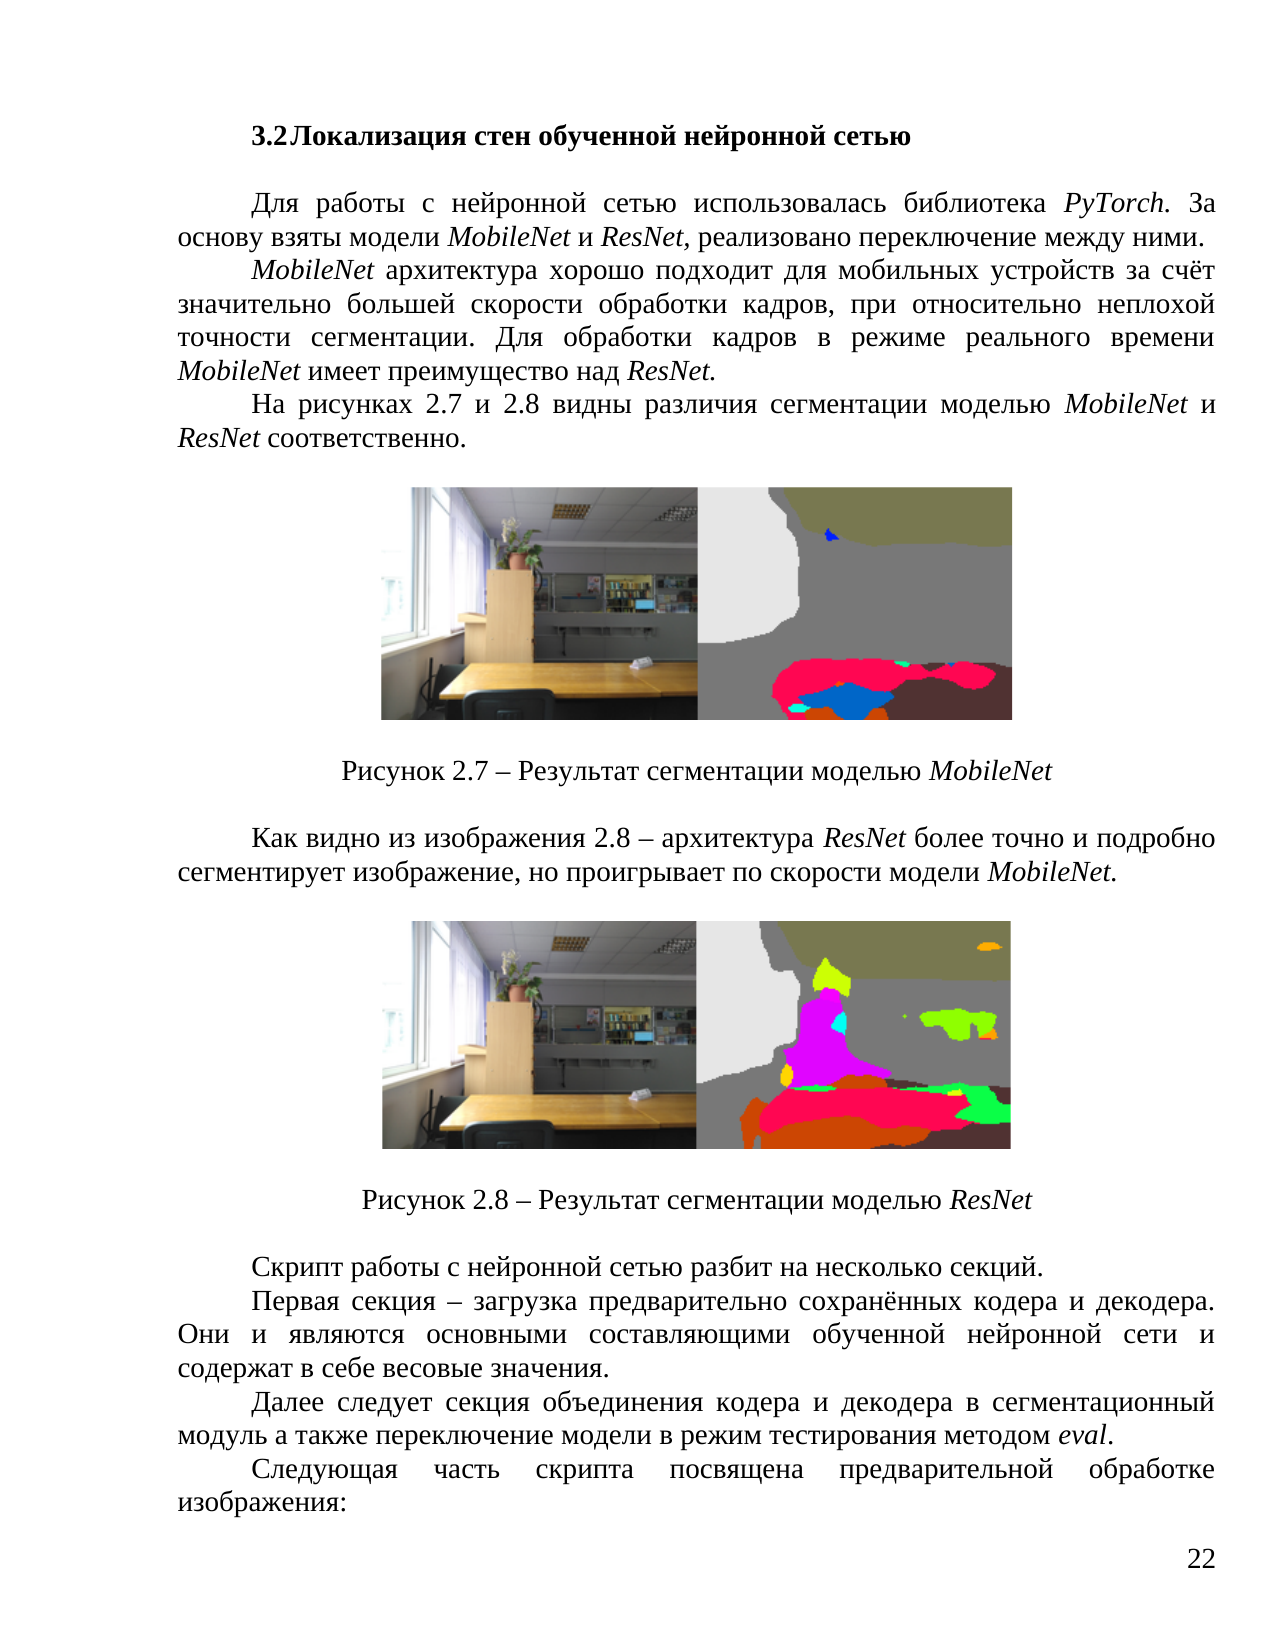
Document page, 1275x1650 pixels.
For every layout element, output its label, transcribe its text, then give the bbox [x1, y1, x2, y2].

list Локализация стен обученной нейронной сетью [251, 118, 1216, 152]
text Следующая часть скрипта посвящена предварительной обработке изображения: [177, 1451, 1216, 1518]
text Скрипт работы с нейронной сетью разбит на несколько секций. [177, 1249, 1216, 1283]
picture [381, 487, 1013, 720]
text Как видно из изображения 2.8 – архитектура ResNet более точно и подробно сегментирует изображение, но проигрывает по скорости модели MobileNet. [177, 820, 1216, 887]
list Для работы с нейронной сетью использовалась библиотека PyTorch. За основу взяты модели MobileNet и ResNet, реализовано переключение между ними. [177, 185, 1216, 252]
text Первая секция – загрузка предварительно сохранённых кодера и декодера. Они и являются основными составляющими обученной нейронной сети и содержат в себе весовые значения. [177, 1283, 1216, 1384]
text На рисунках 2.7 и 2.8 видны различия сегментации моделью MobileNet и ResNet соответственно. [177, 386, 1216, 453]
text Рисунок 2.7 – Результат сегментации моделью MobileNet [177, 753, 1216, 787]
text Далее следует секция объединения кодера и декодера в сегментационный модуль а также переключение модели в режим тестирования методом eval. [177, 1384, 1216, 1451]
picture [382, 921, 1011, 1149]
text Рисунок 2.8 – Результат сегментации моделью ResNet [177, 1182, 1216, 1216]
text MobileNet архитектура хорошо подходит для мобильных устройств за счёт значительно большей скорости обработки кадров, при относительно неплохой точности сегментации. Для обработки кадров в режиме реального времени MobileNet имеет преимущество над ResNet. [177, 252, 1216, 386]
